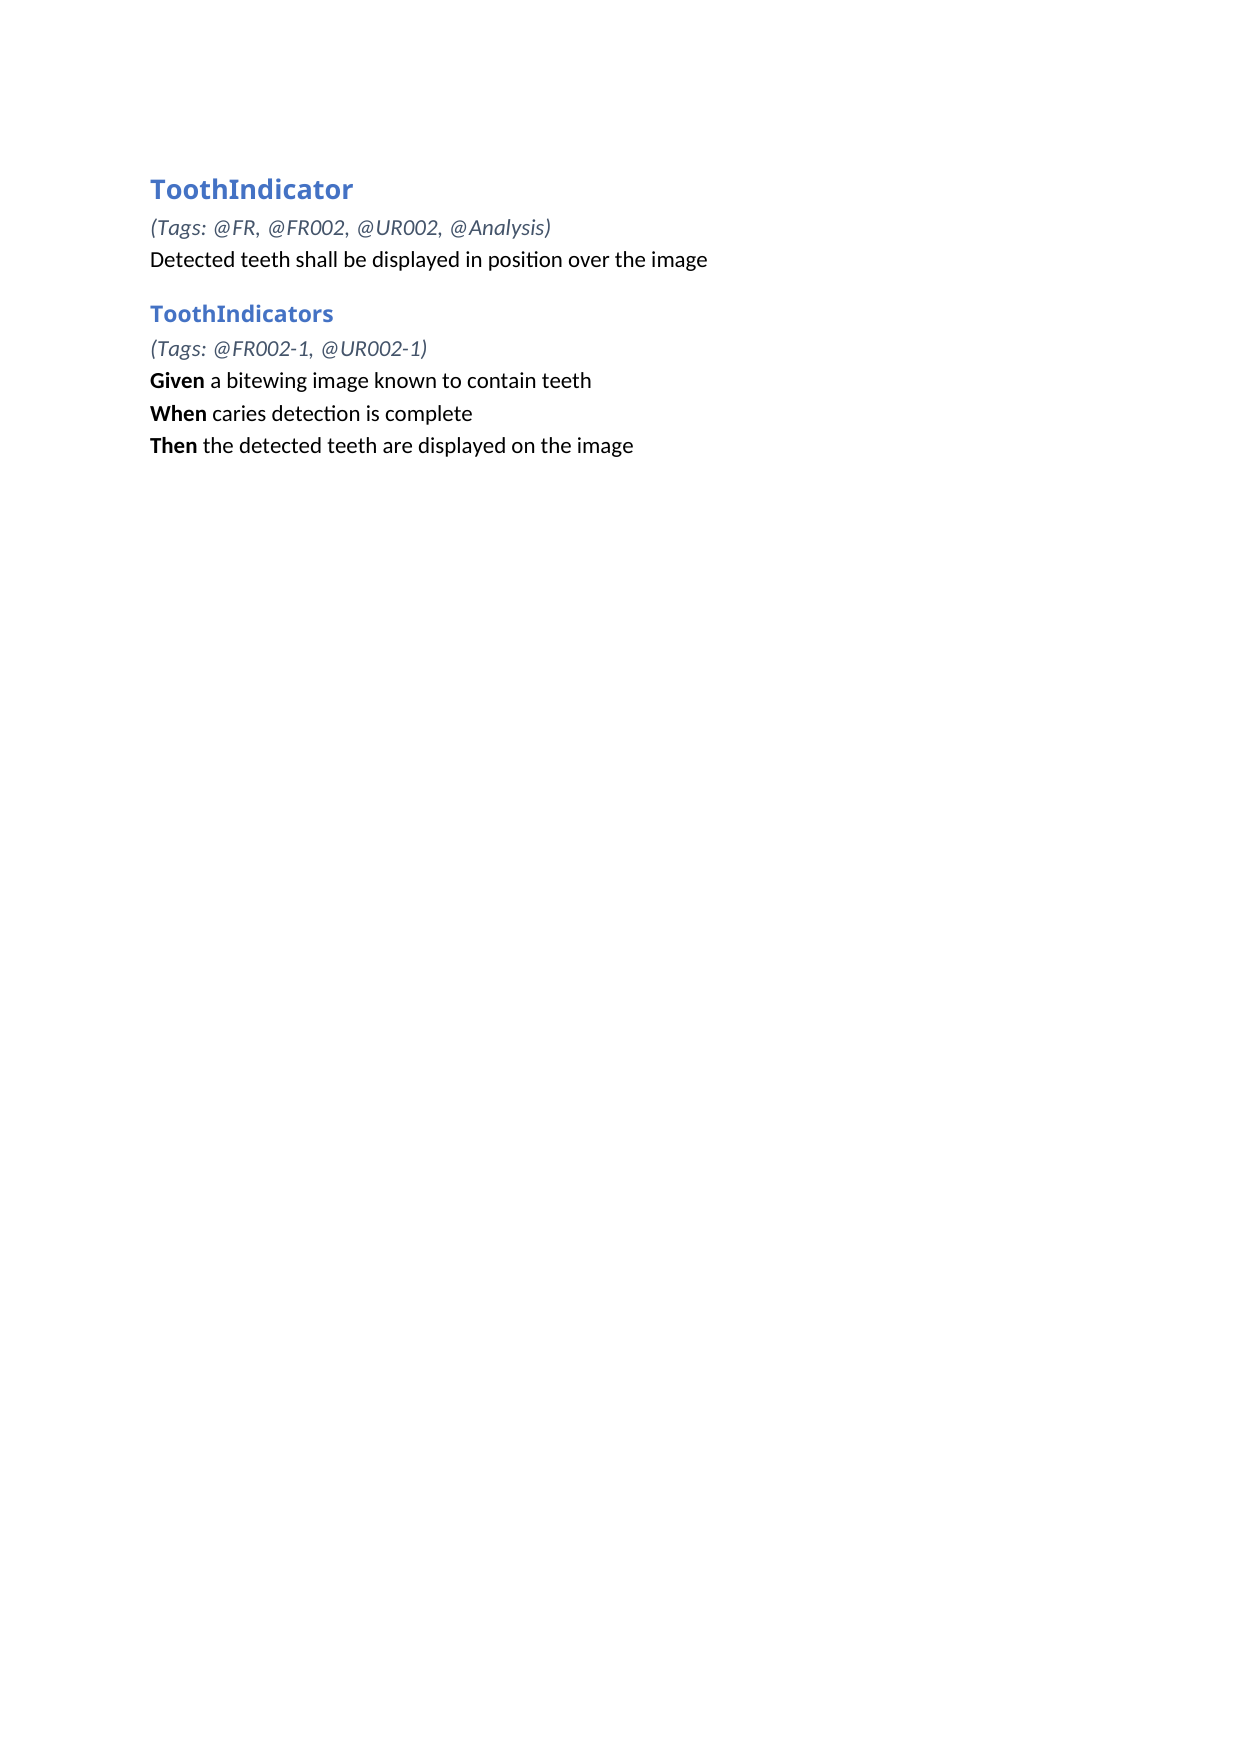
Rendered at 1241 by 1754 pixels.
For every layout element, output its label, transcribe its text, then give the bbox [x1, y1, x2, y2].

text Given a bitewing image known to contain teeth [150, 367, 1090, 394]
text (Tags: @FR002-1, @UR002-1) [150, 334, 1090, 362]
text Then the detected teeth are displayed on the image [150, 431, 1090, 459]
text (Tags: @FR, @FR002, @UR002, @Analysis) [150, 213, 1090, 241]
subtitle ToothIndicator [150, 171, 1090, 208]
text When caries detection is complete [150, 399, 1090, 427]
subtitle ToothIndicators [150, 298, 1090, 330]
text Detected teeth shall be displayed in position over the image [150, 245, 1090, 273]
